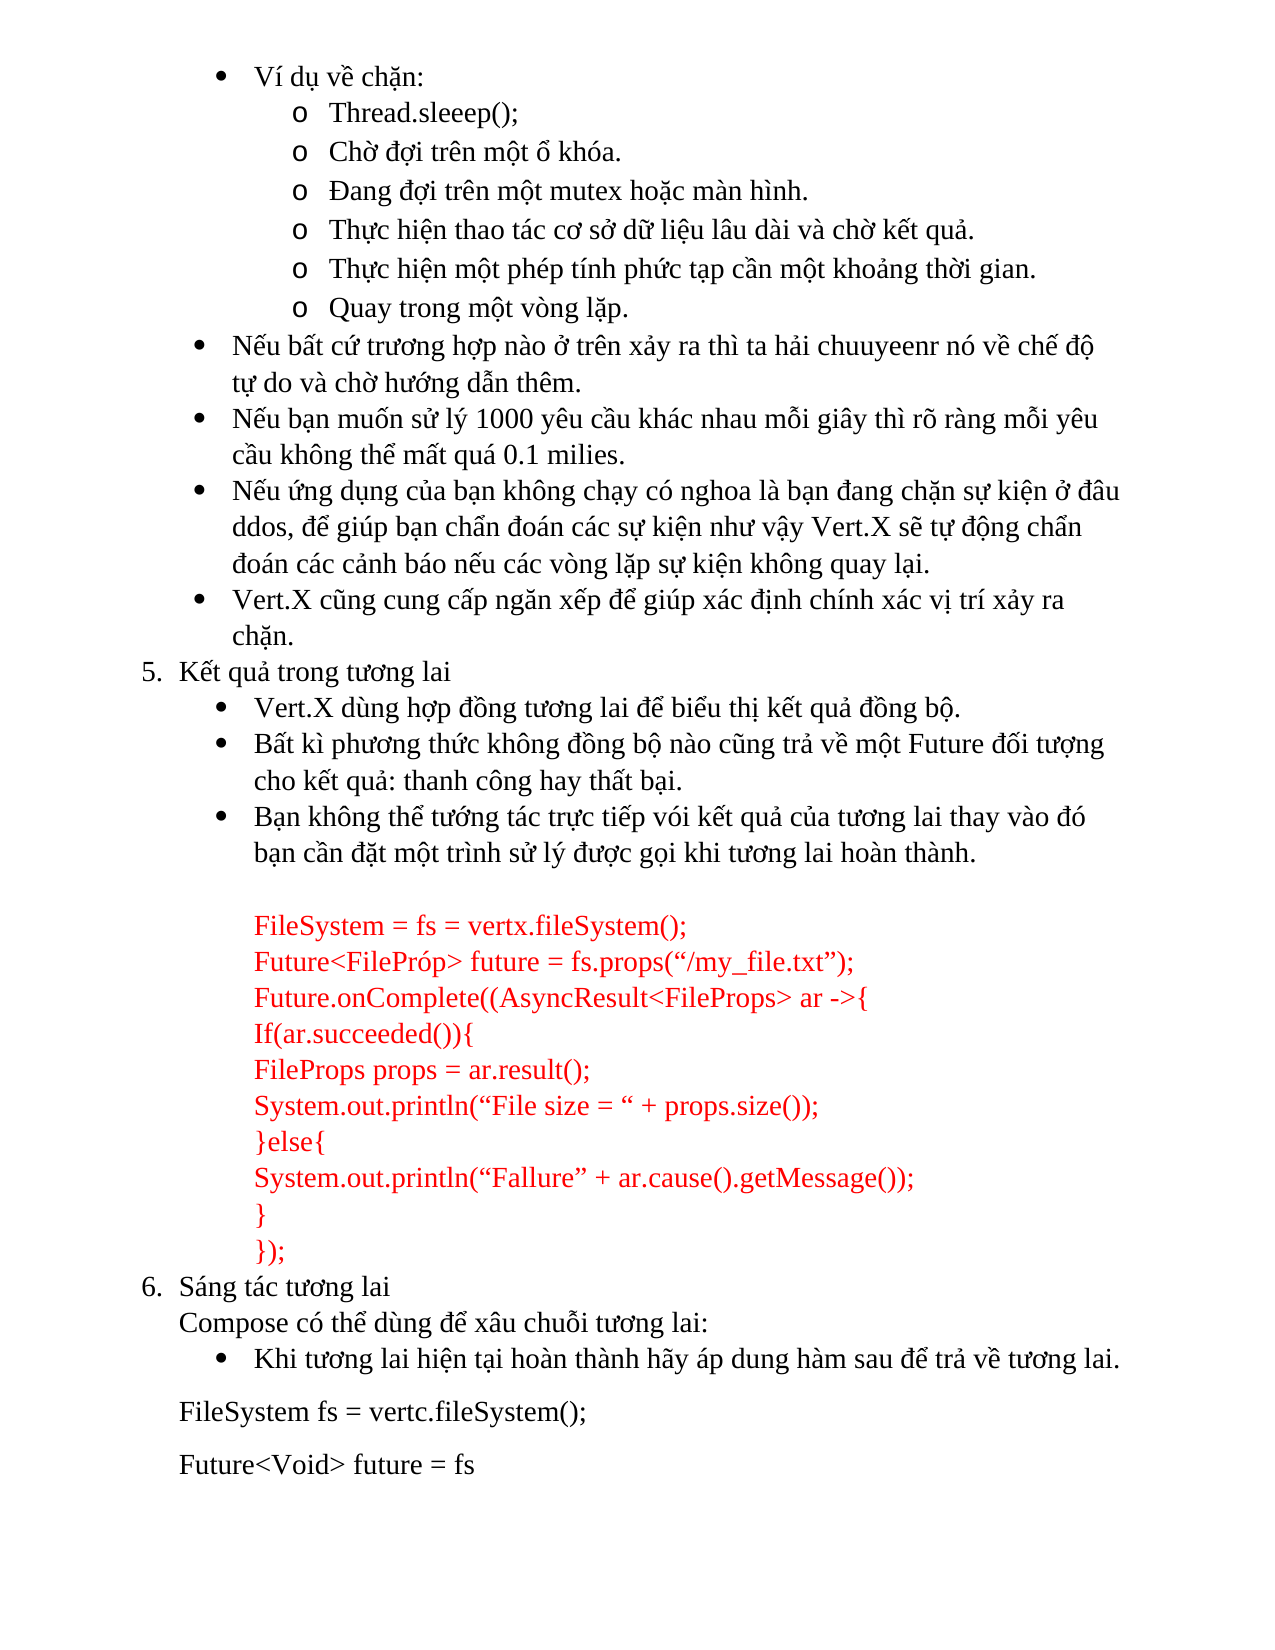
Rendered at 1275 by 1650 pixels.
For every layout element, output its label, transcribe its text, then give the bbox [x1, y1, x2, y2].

list Nếu bạn muốn sử lý 1000 yêu cầu khác nhau mỗi giây thì rõ ràng mỗi yêu cầu không thể mất quá 0.1 milies. [194, 401, 1125, 471]
list Sáng tác tương lai [141, 1269, 1125, 1303]
list Bất kì phương thức không đồng bộ nào cũng trả về một Future đối tượng cho kết quả: thanh công hay thất bại. [216, 727, 1125, 796]
list System.out.println(“File size = “ + props.size()); [253, 1088, 1125, 1122]
list If(ar.succeeded()){ [253, 1016, 1125, 1049]
list Nếu ứng dụng của bạn không chạy có nghoa là bạn đang chặn sự kiện ở đâu ddos, để giúp bạn chẩn đoán các sự kiện như vậy Vert.X sẽ tự động chẩn đoán các cảnh báo nếu các vòng lặp sự kiện không quay lại. [194, 473, 1125, 579]
list } [253, 1197, 1125, 1230]
list Chờ đợi trên một ổ khóa. [291, 134, 1125, 170]
list Vert.X cũng cung cấp ngăn xếp để giúp xác định chính xác vị trí xảy ra chặn. [194, 582, 1125, 652]
list Future.onComplete((AsyncResult<FileProps> ar ->{ [253, 980, 1125, 1013]
list Thực hiện một phép tính phức tạp cần một khoảng thời gian. [291, 251, 1125, 287]
list Vert.X dùng hợp đồng tương lai để biểu thị kết quả đồng bộ. [216, 690, 1125, 724]
list }); [253, 1233, 1125, 1266]
list FileProps props = ar.result(); [253, 1052, 1125, 1086]
text FileSystem fs = vertc.fileSystem(); [178, 1394, 1125, 1428]
list }else{ [253, 1124, 1125, 1158]
list Kết quả trong tương lai [141, 654, 1125, 688]
list Thực hiện thao tác cơ sở dữ liệu lâu dài và chờ kết quả. [291, 212, 1125, 248]
list Thread.sleeep(); [291, 95, 1125, 131]
list Nếu bất cứ trương hợp nào ở trên xảy ra thì ta hải chuuyeenr nó về chế độ tự do và chờ hướng dẫn thêm. [194, 328, 1125, 398]
list Ví dụ về chặn: [216, 59, 1125, 93]
list FileSystem = fs = vertx.fileSystem(); [253, 908, 1125, 941]
list Compose có thể dùng để xâu chuỗi tương lai: [178, 1305, 1125, 1339]
list Bạn không thể tướng tác trực tiếp vói kết quả của tương lai thay vào đó bạn cần đặt một trình sử lý được gọi khi tương lai hoàn thành. [216, 799, 1125, 869]
list Khi tương lai hiện tại hoàn thành hãy áp dung hàm sau để trả về tương lai. [216, 1341, 1125, 1375]
list Quay trong một vòng lặp. [291, 290, 1125, 326]
list Future<FilePróp> future = fs.props(“/my_file.txt”); [253, 944, 1125, 977]
text Future<Void> future = fs [178, 1447, 1125, 1481]
list Đang đợi trên một mutex hoặc màn hình. [291, 173, 1125, 209]
list System.out.println(“Fallure” + ar.cause().getMessage()); [253, 1161, 1125, 1194]
